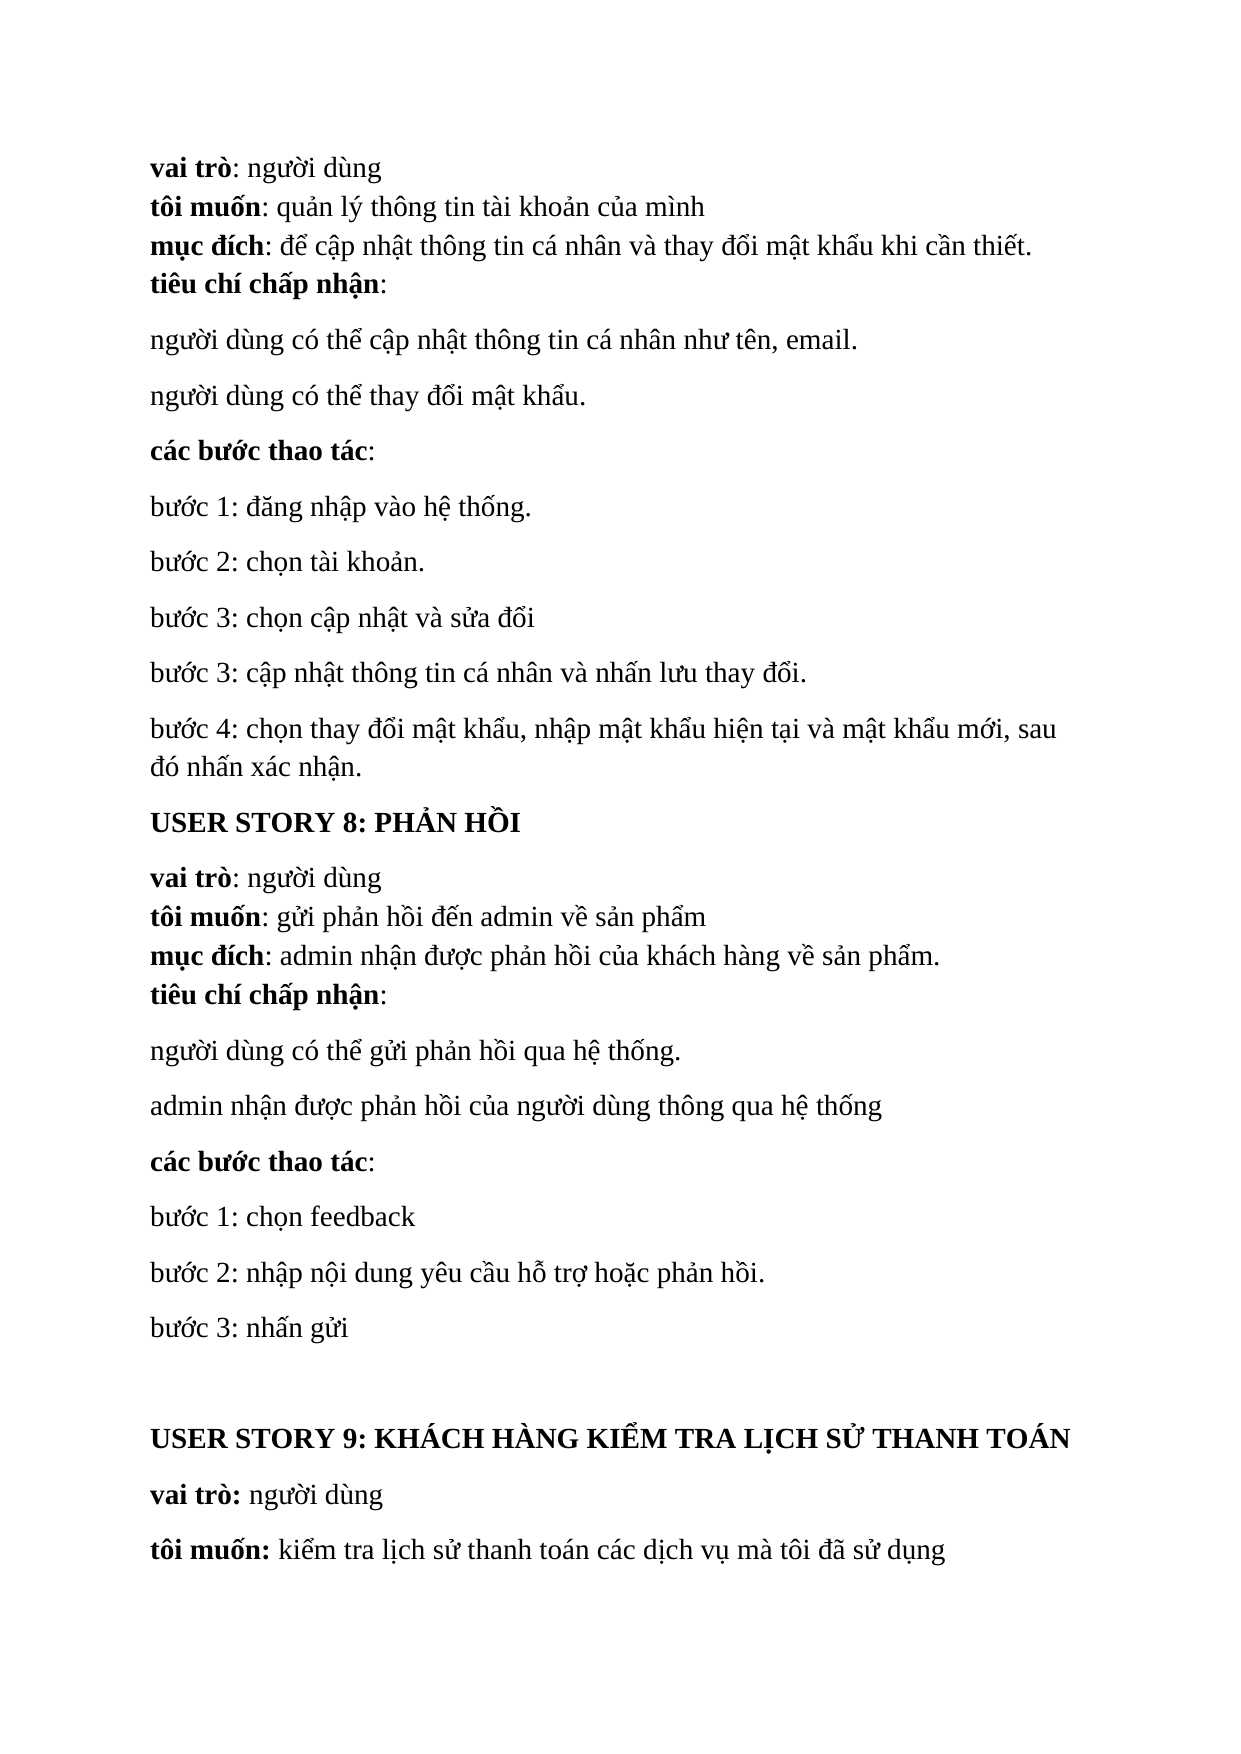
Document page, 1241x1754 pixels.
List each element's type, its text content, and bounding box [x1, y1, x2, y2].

text USER STORY 9: KHÁCH HÀNG KIỂM TRA LỊCH SỬ THANH TOÁN [150, 1421, 1090, 1455]
text người dùng có thể thay đổi mật khẩu. [150, 378, 1090, 411]
text vai trò: người dùng tôi muốn: quản lý thông tin tài khoản của mình mục đích: để cập nhật thông tin cá nhân và thay đổi mật khẩu khi cần thiết. tiêu chí chấp nhận: [150, 150, 1090, 300]
text bước 2: nhập nội dung yêu cầu hỗ trợ hoặc phản hồi. [150, 1255, 1090, 1288]
text bước 1: đăng nhập vào hệ thống. [150, 489, 1090, 522]
text bước 1: chọn feedback [150, 1199, 1090, 1233]
text bước 4: chọn thay đổi mật khẩu, nhập mật khẩu hiện tại và mật khẩu mới, sau đó nhấn xác nhận. [150, 711, 1090, 783]
text USER STORY 8: PHẢN HỒI [150, 805, 1090, 839]
text người dùng có thể gửi phản hồi qua hệ thống. [150, 1033, 1090, 1066]
text người dùng có thể cập nhật thông tin cá nhân như tên, email. [150, 322, 1090, 356]
text các bước thao tác: [150, 433, 1090, 467]
text admin nhận được phản hồi của người dùng thông qua hệ thống [150, 1088, 1090, 1122]
text bước 2: chọn tài khoản. [150, 544, 1090, 578]
text tôi muốn: kiểm tra lịch sử thanh toán các dịch vụ mà tôi đã sử dụng [150, 1532, 1090, 1566]
text bước 3: cập nhật thông tin cá nhân và nhấn lưu thay đổi. [150, 655, 1090, 689]
text các bước thao tác: [150, 1144, 1090, 1177]
text bước 3: nhấn gửi [150, 1310, 1090, 1344]
text bước 3: chọn cập nhật và sửa đổi [150, 600, 1090, 633]
text vai trò: người dùng tôi muốn: gửi phản hồi đến admin về sản phẩm mục đích: admin nhận được phản hồi của khách hàng về sản phẩm. tiêu chí chấp nhận: [150, 861, 1090, 1011]
text vai trò: người dùng [150, 1477, 1090, 1510]
